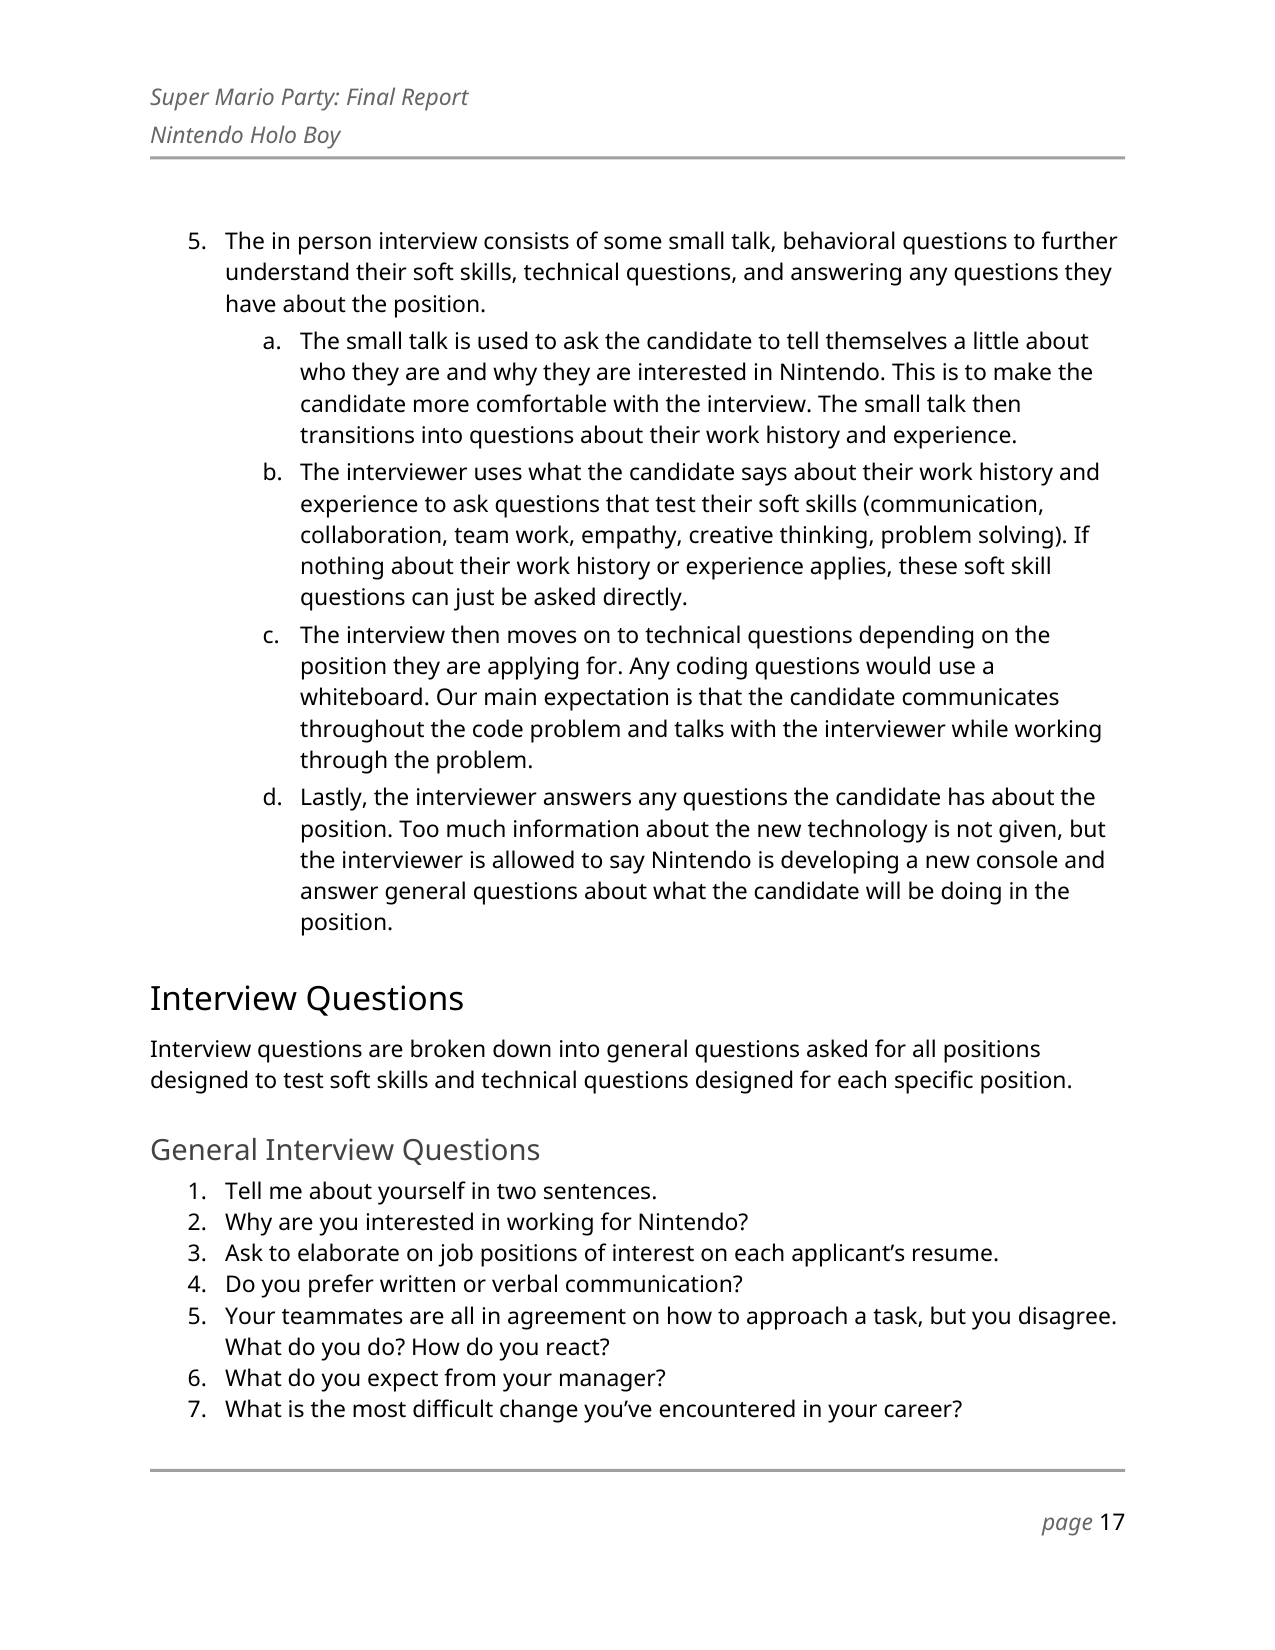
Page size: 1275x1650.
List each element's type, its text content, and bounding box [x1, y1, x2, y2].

list Lastly, the interviewer answers any questions the candidate has about the position. Too much information about the new technology is not given, but the interviewer is allowed to say Nintendo is developing a new console and answer general questions about what the candidate will be doing in the position. [262, 781, 1121, 937]
list Ask to elaborate on job positions of interest on each applicant’s resume. [187, 1237, 1125, 1268]
text Interview questions are broken down into general questions asked for all positions designed to test soft skills and technical questions designed for each specific position. [150, 1033, 1125, 1095]
list The small talk is used to ask the candidate to tell themselves a little about who they are and why they are interested in Nintendo. This is to make the candidate more comfortable with the interview. The small talk then transitions into questions about their work history and experience. [262, 325, 1121, 450]
list What do you expect from your manager? [187, 1362, 1125, 1393]
list Do you prefer written or verbal communication? [187, 1268, 1125, 1300]
list The in person interview consists of some small talk, behavioral questions to further understand their soft skills, technical questions, and answering any questions they have about the position. [187, 225, 1121, 319]
list The interview then moves on to technical questions depending on the position they are applying for. Any coding questions would use a whiteboard. Our main expectation is that the candidate communicates throughout the code problem and talks with the interviewer while working through the problem. [262, 619, 1121, 775]
subtitle Interview Questions [150, 975, 1125, 1020]
list Tell me about yourself in two sentences. [187, 1175, 1125, 1206]
subtitle General Interview Questions [150, 1129, 1121, 1168]
list What is the most difficult change you’ve encountered in your career? [187, 1393, 1125, 1425]
list Your teammates are all in agreement on how to approach a task, but you disagree. What do you do? How do you react? [187, 1300, 1125, 1362]
list Why are you interested in working for Nintendo? [187, 1206, 1125, 1237]
list The interviewer uses what the candidate says about their work history and experience to ask questions that test their soft skills (communication, collaboration, team work, empathy, creative thinking, problem solving). If nothing about their work history or experience applies, these soft skill questions can just be asked directly. [262, 456, 1121, 612]
